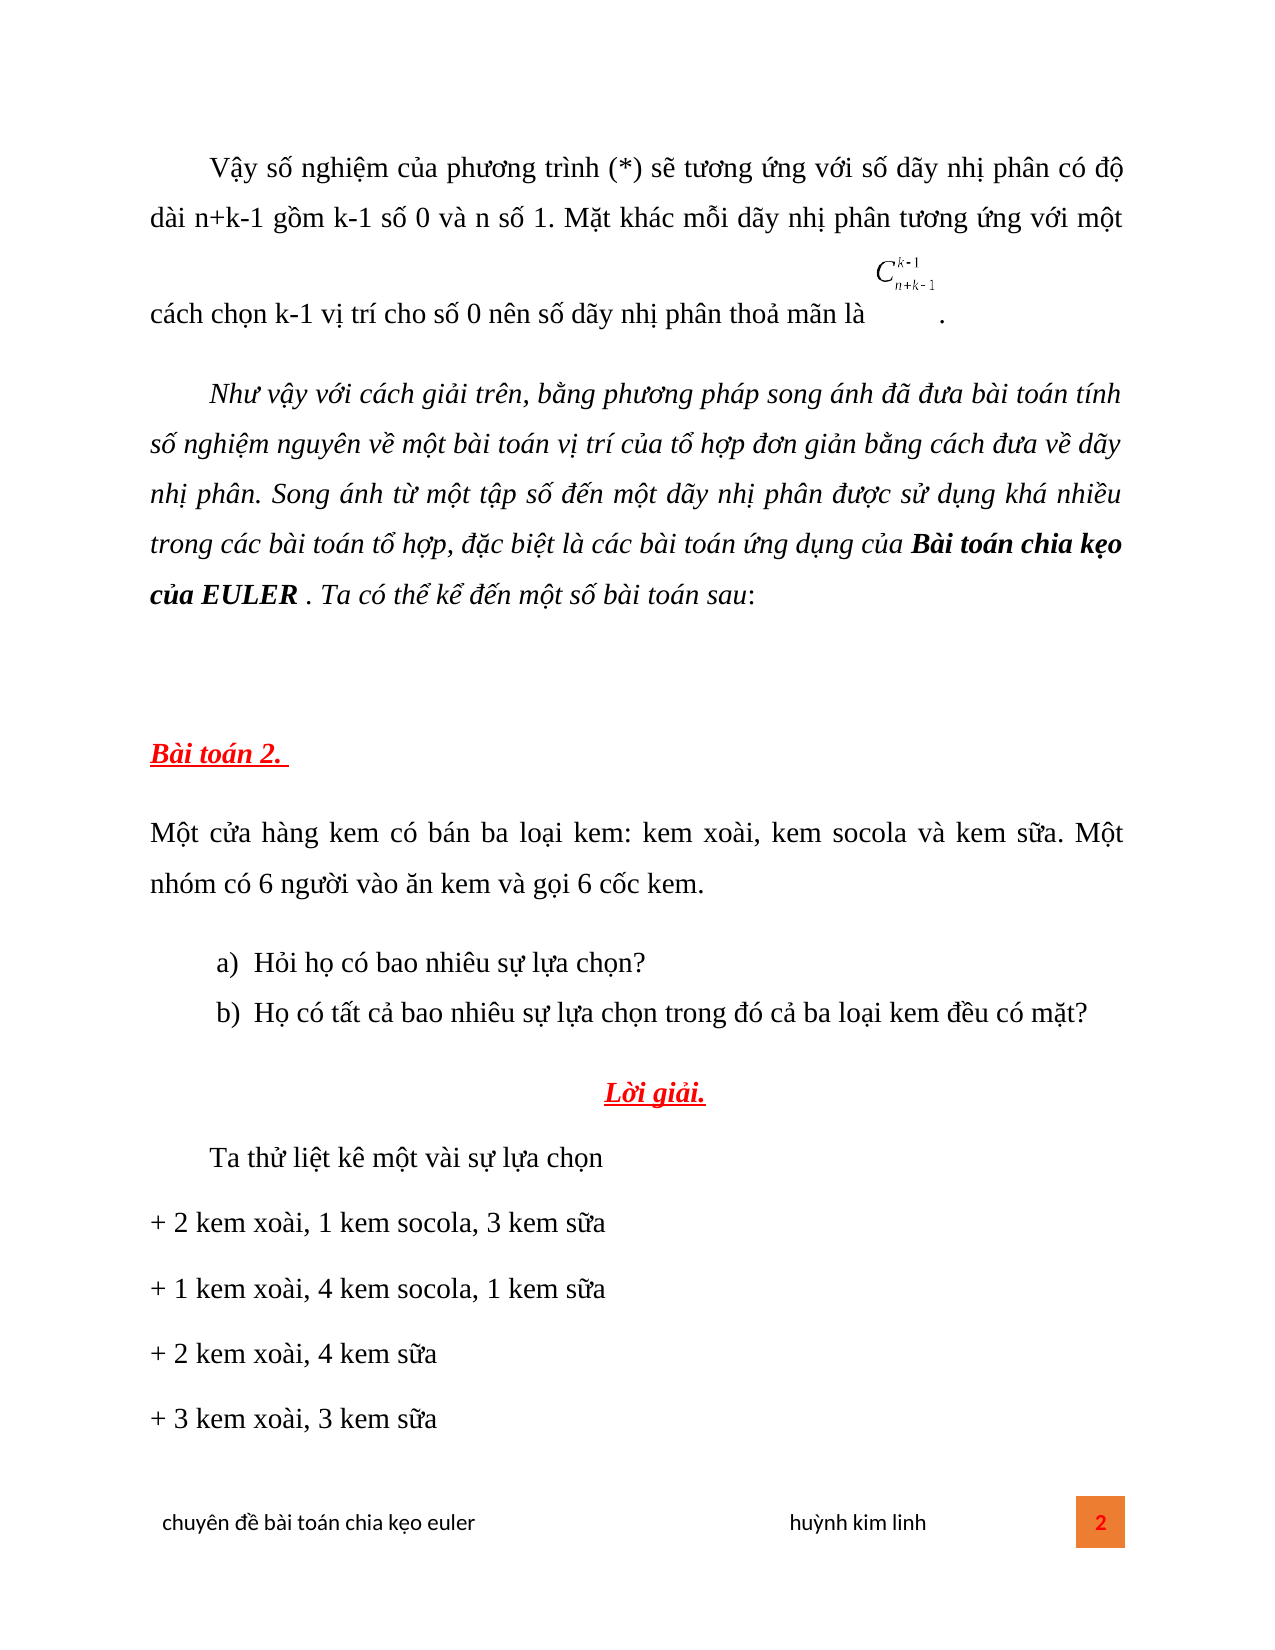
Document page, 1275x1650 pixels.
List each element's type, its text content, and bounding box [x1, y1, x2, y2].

text Vậy số nghiệm của phương trình (*) sẽ tương ứng với số dãy nhị phân có độ dài n+k-1 gồm k-1 số 0 và n số 1. Mặt khác mỗi dãy nhị phân tương ứng với một cách chọn k-1 vị trí cho số 0 nên số dãy nhị phân thoả mãn là . [150, 150, 1125, 330]
text + 3 kem xoài, 3 kem sữa [150, 1402, 1125, 1435]
text Ta thử liệt kê một vài sự lựa chọn [150, 1140, 1125, 1174]
text Một cửa hàng kem có bán ba loại kem: kem xoài, kem socola và kem sữa. Một nhóm có 6 người vào ăn kem và gọi 6 cốc kem. [150, 815, 1125, 899]
text + 1 kem xoài, 4 kem socola, 1 kem sữa [150, 1271, 1125, 1304]
text Như vậy với cách giải trên, bằng phương pháp song ánh đã đưa bài toán tính số nghiệm nguyên về một bài toán vị trí của tổ hợp đơn giản bằng cách đưa về dãy nhị phân. Song ánh từ một tập số đến một dãy nhị phân được sử dụng khá nhiều trong các bài toán tổ hợp, đặc biệt là các bài toán ứng dụng của Bài toán chia kẹo của EULER . Ta có thể kể đến một số bài toán sau: [150, 376, 1125, 611]
text + 2 kem xoài, 4 kem sữa [150, 1336, 1125, 1370]
text Lời giải. [187, 1075, 1125, 1108]
list Họ có tất cả bao nhiêu sự lựa chọn trong đó cả ba loại kem đều có mặt? [216, 996, 1125, 1029]
text + 2 kem xoài, 1 kem socola, 3 kem sữa [150, 1206, 1125, 1239]
list Hỏi họ có bao nhiêu sự lựa chọn? [216, 945, 1125, 979]
text Bài toán 2. [150, 736, 1125, 769]
